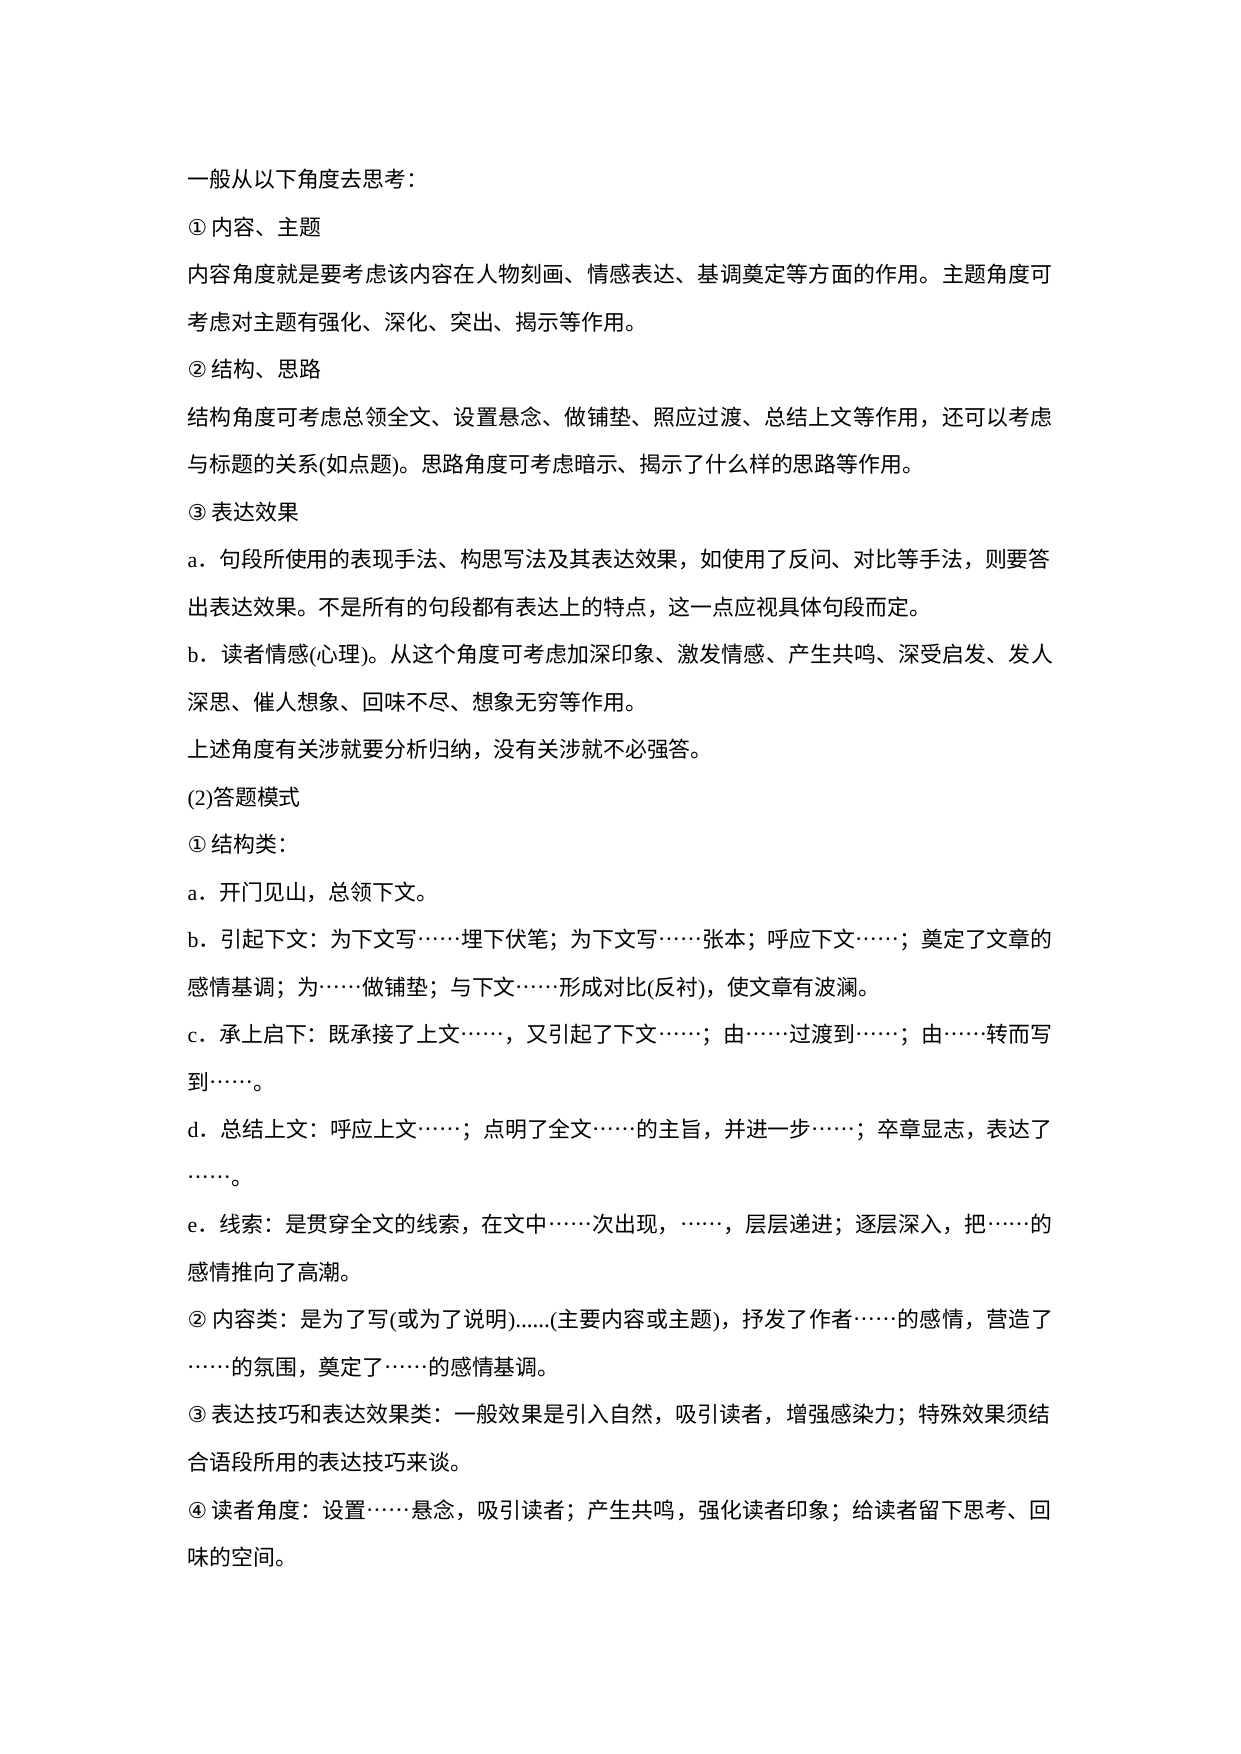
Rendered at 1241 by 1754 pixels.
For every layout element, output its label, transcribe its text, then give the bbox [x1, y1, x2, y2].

text (2)答题模式 [187, 780, 1053, 811]
text ④读者角度：设置……悬念，吸引读者；产生共鸣，强化读者印象；给读者留下思考、回味的空间。 [187, 1493, 1053, 1572]
text 内容角度就是要考虑该内容在人物刻画、情感表达、基调奠定等方面的作用。主题角度可考虑对主题有强化、深化、突出、揭示等作用。 [187, 257, 1053, 336]
text 上述角度有关涉就要分析归纳，没有关涉就不必强答。 [187, 732, 1053, 764]
text a．开门见山，总领下文。 [187, 875, 1053, 907]
text ③表达效果 [187, 495, 1053, 526]
text b．引起下文：为下文写……埋下伏笔；为下文写……张本；呼应下文……；奠定了文章的感情基调；为……做铺垫；与下文……形成对比(反衬)，使文章有波澜。 [187, 922, 1053, 1002]
text ①结构类： [187, 827, 1053, 859]
text ①内容、主题 [187, 209, 1053, 241]
text ②内容类：是为了写(或为了说明)……(主要内容或主题)，抒发了作者……的感情，营造了……的氛围，奠定了……的感情基调。 [187, 1302, 1053, 1382]
text b．读者情感(心理)。从这个角度可考虑加深印象、激发情感、产生共鸣、深受启发、发人深思、催人想象、回味不尽、想象无穷等作用。 [187, 637, 1053, 716]
text 一般从以下角度去思考： [187, 162, 1053, 194]
text 结构角度可考虑总领全文、设置悬念、做铺垫、照应过渡、总结上文等作用，还可以考虑与标题的关系(如点题)。思路角度可考虑暗示、揭示了什么样的思路等作用。 [187, 400, 1053, 479]
text e．线索：是贯穿全文的线索，在文中……次出现，……，层层递进；逐层深入，把……的感情推向了高潮。 [187, 1207, 1053, 1287]
text ③表达技巧和表达效果类：一般效果是引入自然，吸引读者，增强感染力；特殊效果须结合语段所用的表达技巧来谈。 [187, 1397, 1053, 1477]
text c．承上启下：既承接了上文……，又引起了下文……；由……过渡到……；由……转而写到……。 [187, 1017, 1053, 1097]
text a．句段所使用的表现手法、构思写法及其表达效果，如使用了反问、对比等手法，则要答出表达效果。不是所有的句段都有表达上的特点，这一点应视具体句段而定。 [187, 542, 1053, 621]
text ②结构、思路 [187, 352, 1053, 384]
text d．总结上文：呼应上文……；点明了全文……的主旨，并进一步……；卒章显志，表达了……。 [187, 1112, 1053, 1192]
